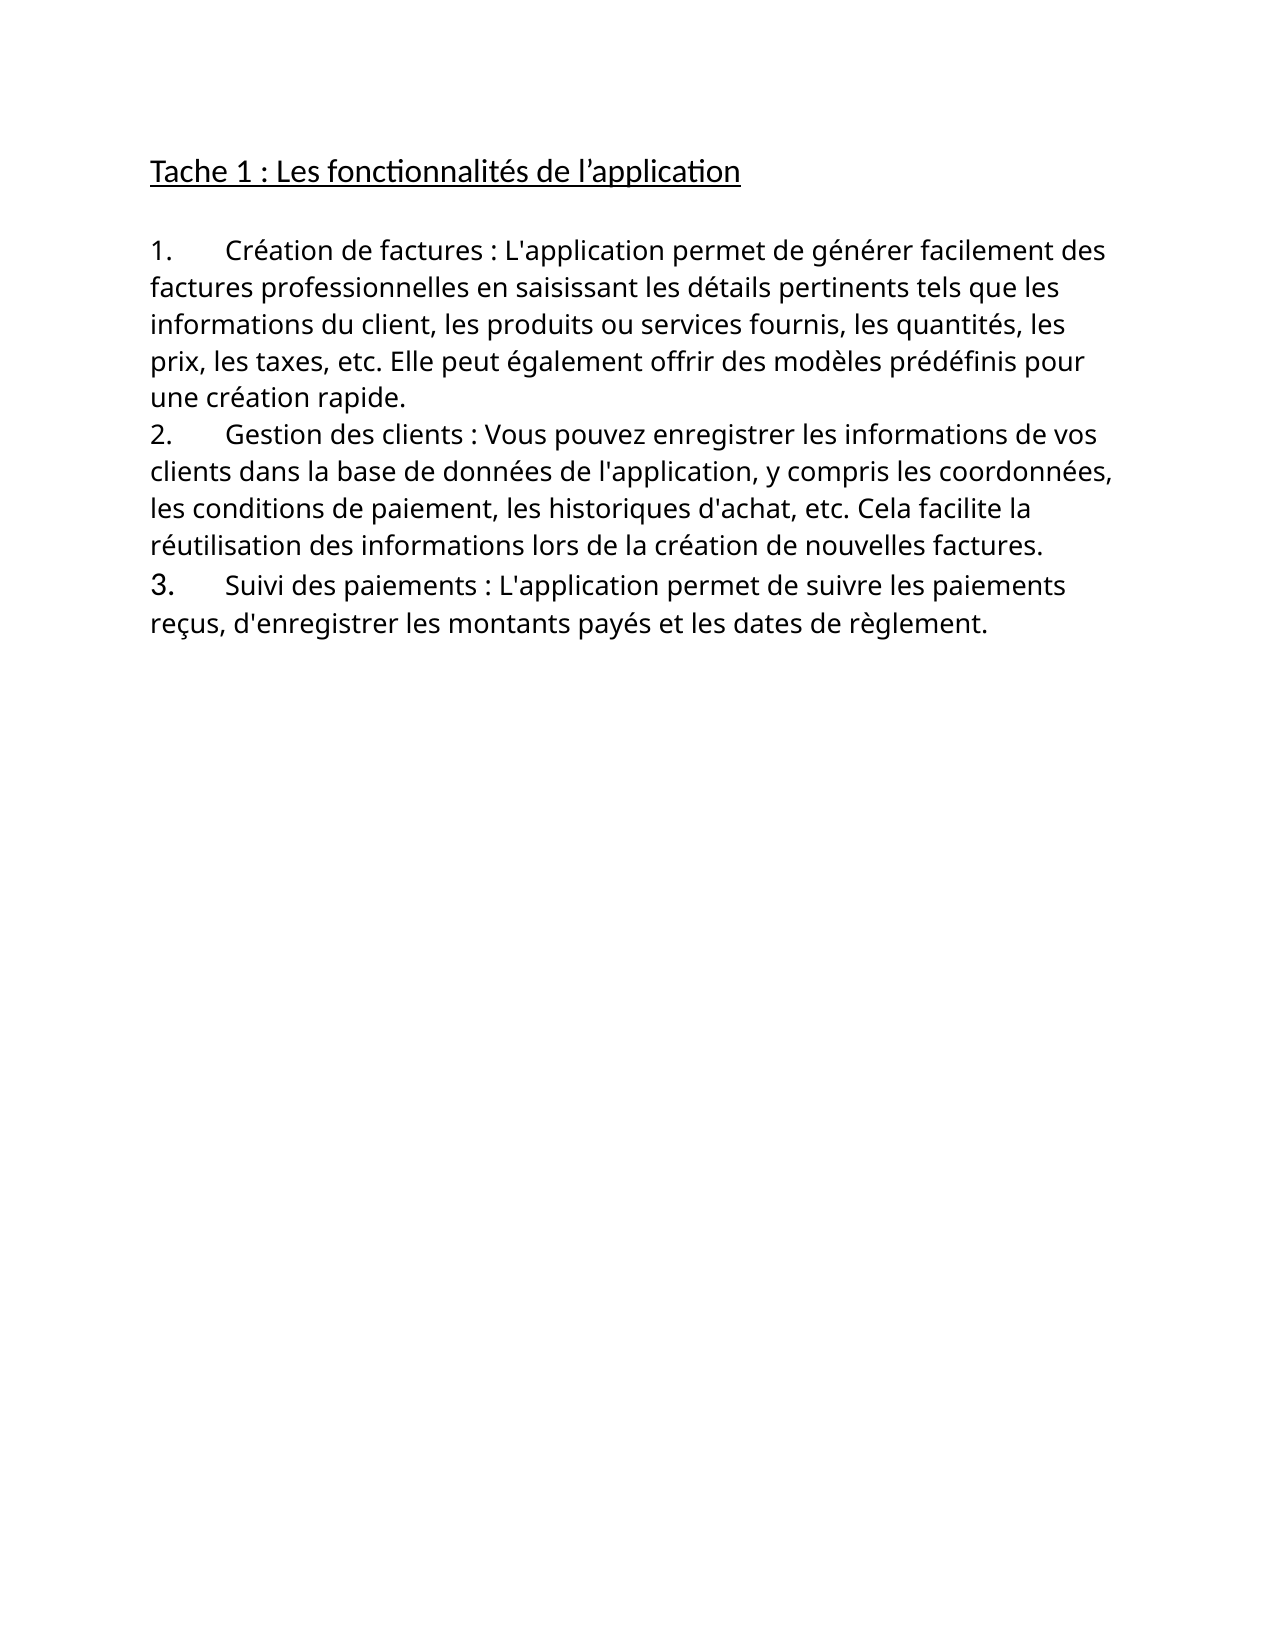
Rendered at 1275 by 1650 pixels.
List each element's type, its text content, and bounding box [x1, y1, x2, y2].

list Suivi des paiements : L'application permet de suivre les paiements reçus, d'enregistrer les montants payés et les dates de règlement. [150, 563, 1125, 641]
list Création de factures : L'application permet de générer facilement des factures professionnelles en saisissant les détails pertinents tels que les informations du client, les produits ou services fournis, les quantités, les prix, les taxes, etc. Elle peut également offrir des modèles prédéfinis pour une création rapide. [150, 231, 1125, 416]
text Tache 1 : Les fonctionnalités de l’application [150, 150, 1125, 191]
list Gestion des clients : Vous pouvez enregistrer les informations de vos clients dans la base de données de l'application, y compris les coordonnées, les conditions de paiement, les historiques d'achat, etc. Cela facilite la réutilisation des informations lors de la création de nouvelles factures. [150, 416, 1125, 563]
